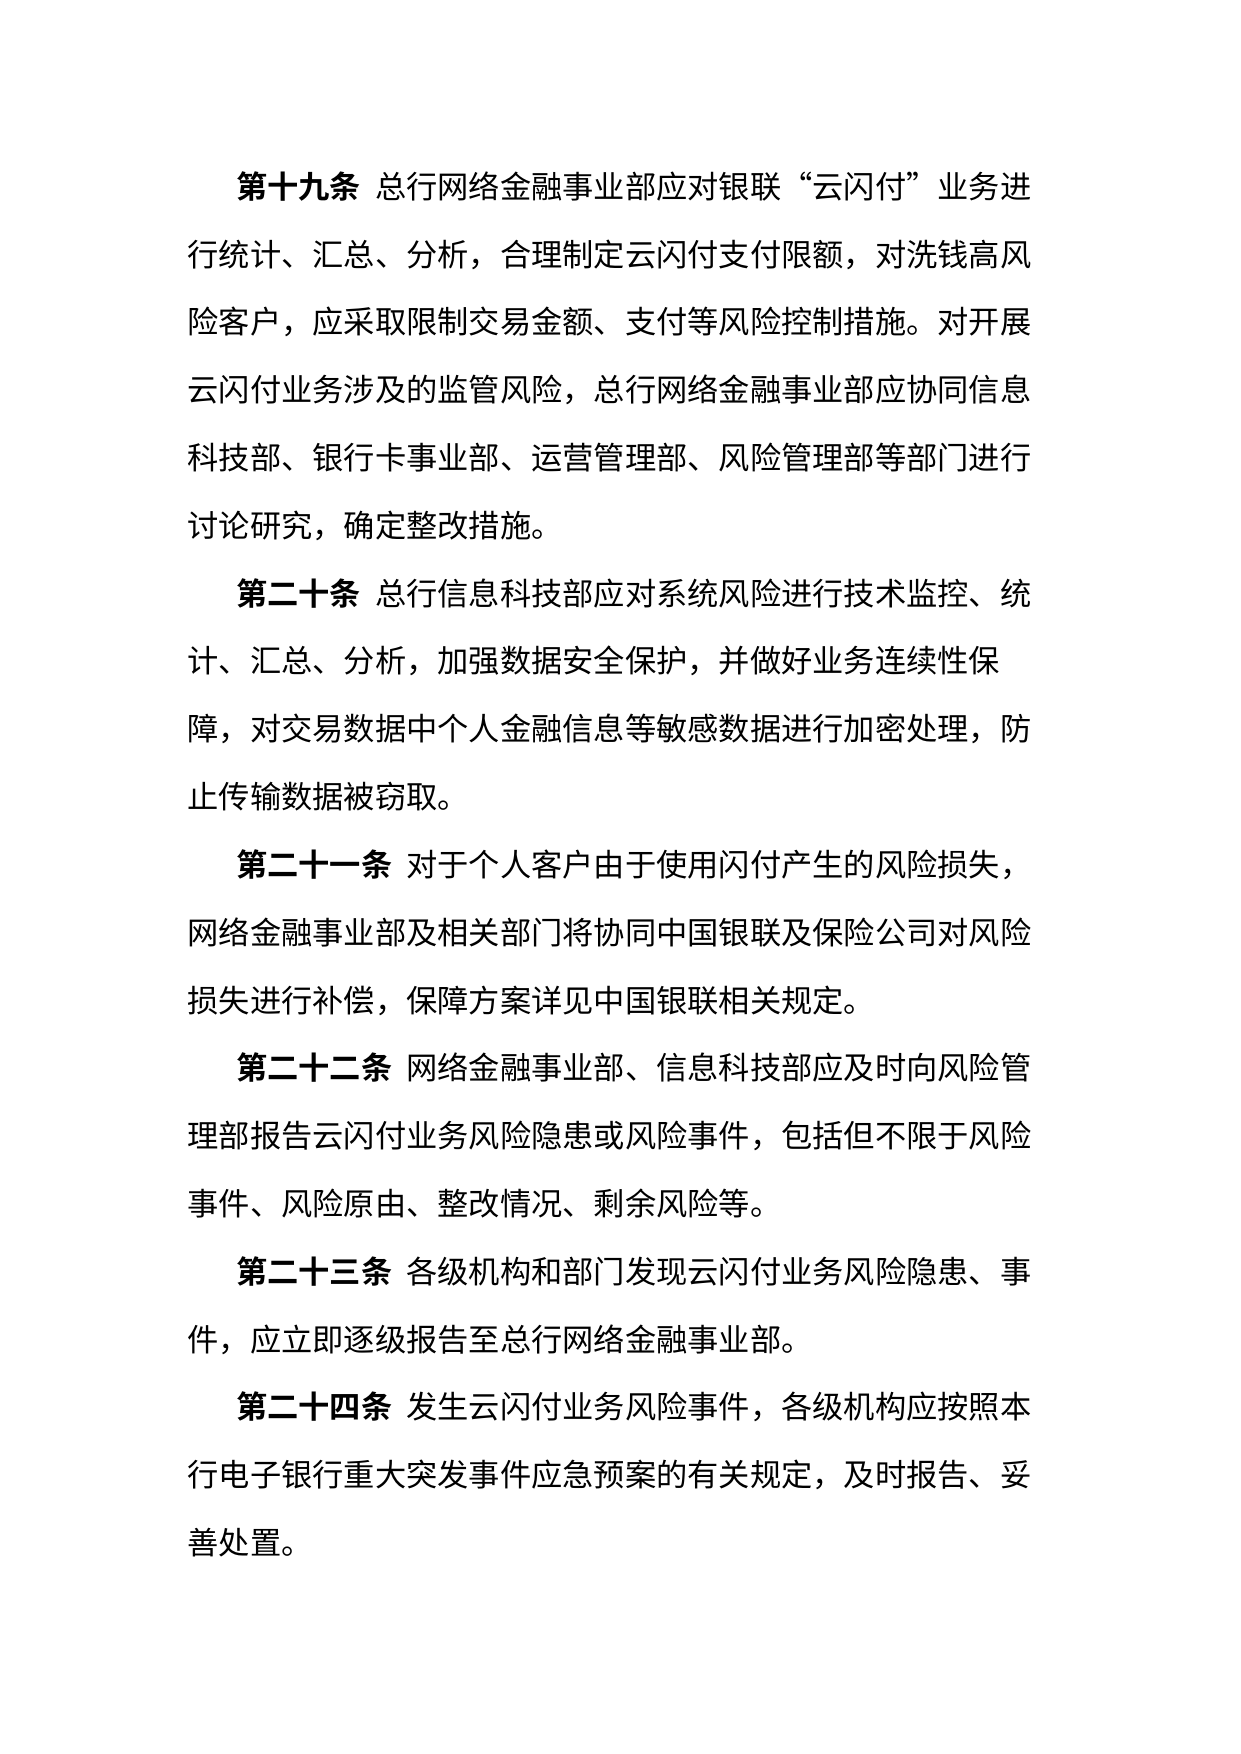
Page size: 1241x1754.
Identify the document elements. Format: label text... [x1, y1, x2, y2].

text 第二十一条 对于个人客户由于使用闪付产生的风险损失，网络金融事业部及相关部门将协同中国银联及保险公司对风险损失进行补偿，保障方案详见中国银联相关规定。 [187, 840, 1053, 1021]
text 第二十三条 各级机构和部门发现云闪付业务风险隐患、事件，应立即逐级报告至总行网络金融事业部。 [187, 1247, 1053, 1360]
text 第二十条 总行信息科技部应对系统风险进行技术监控、统计、汇总、分析，加强数据安全保护，并做好业务连续性保障，对交易数据中个人金融信息等敏感数据进行加密处理，防止传输数据被窃取。 [187, 569, 1053, 817]
text 第十九条 总行网络金融事业部应对银联“云闪付”业务进行统计、汇总、分析，合理制定云闪付支付限额，对洗钱高风险客户，应采取限制交易金额、支付等风险控制措施。对开展云闪付业务涉及的监管风险，总行网络金融事业部应协同信息科技部、银行卡事业部、运营管理部、风险管理部等部门进行讨论研究，确定整改措施。 [187, 162, 1053, 546]
text 第二十二条 网络金融事业部、信息科技部应及时向风险管理部报告云闪付业务风险隐患或风险事件，包括但不限于风险事件、风险原由、整改情况、剩余风险等。 [187, 1043, 1053, 1224]
text 第二十四条 发生云闪付业务风险事件，各级机构应按照本行电子银行重大突发事件应急预案的有关规定，及时报告、妥善处置。 [187, 1383, 1053, 1563]
